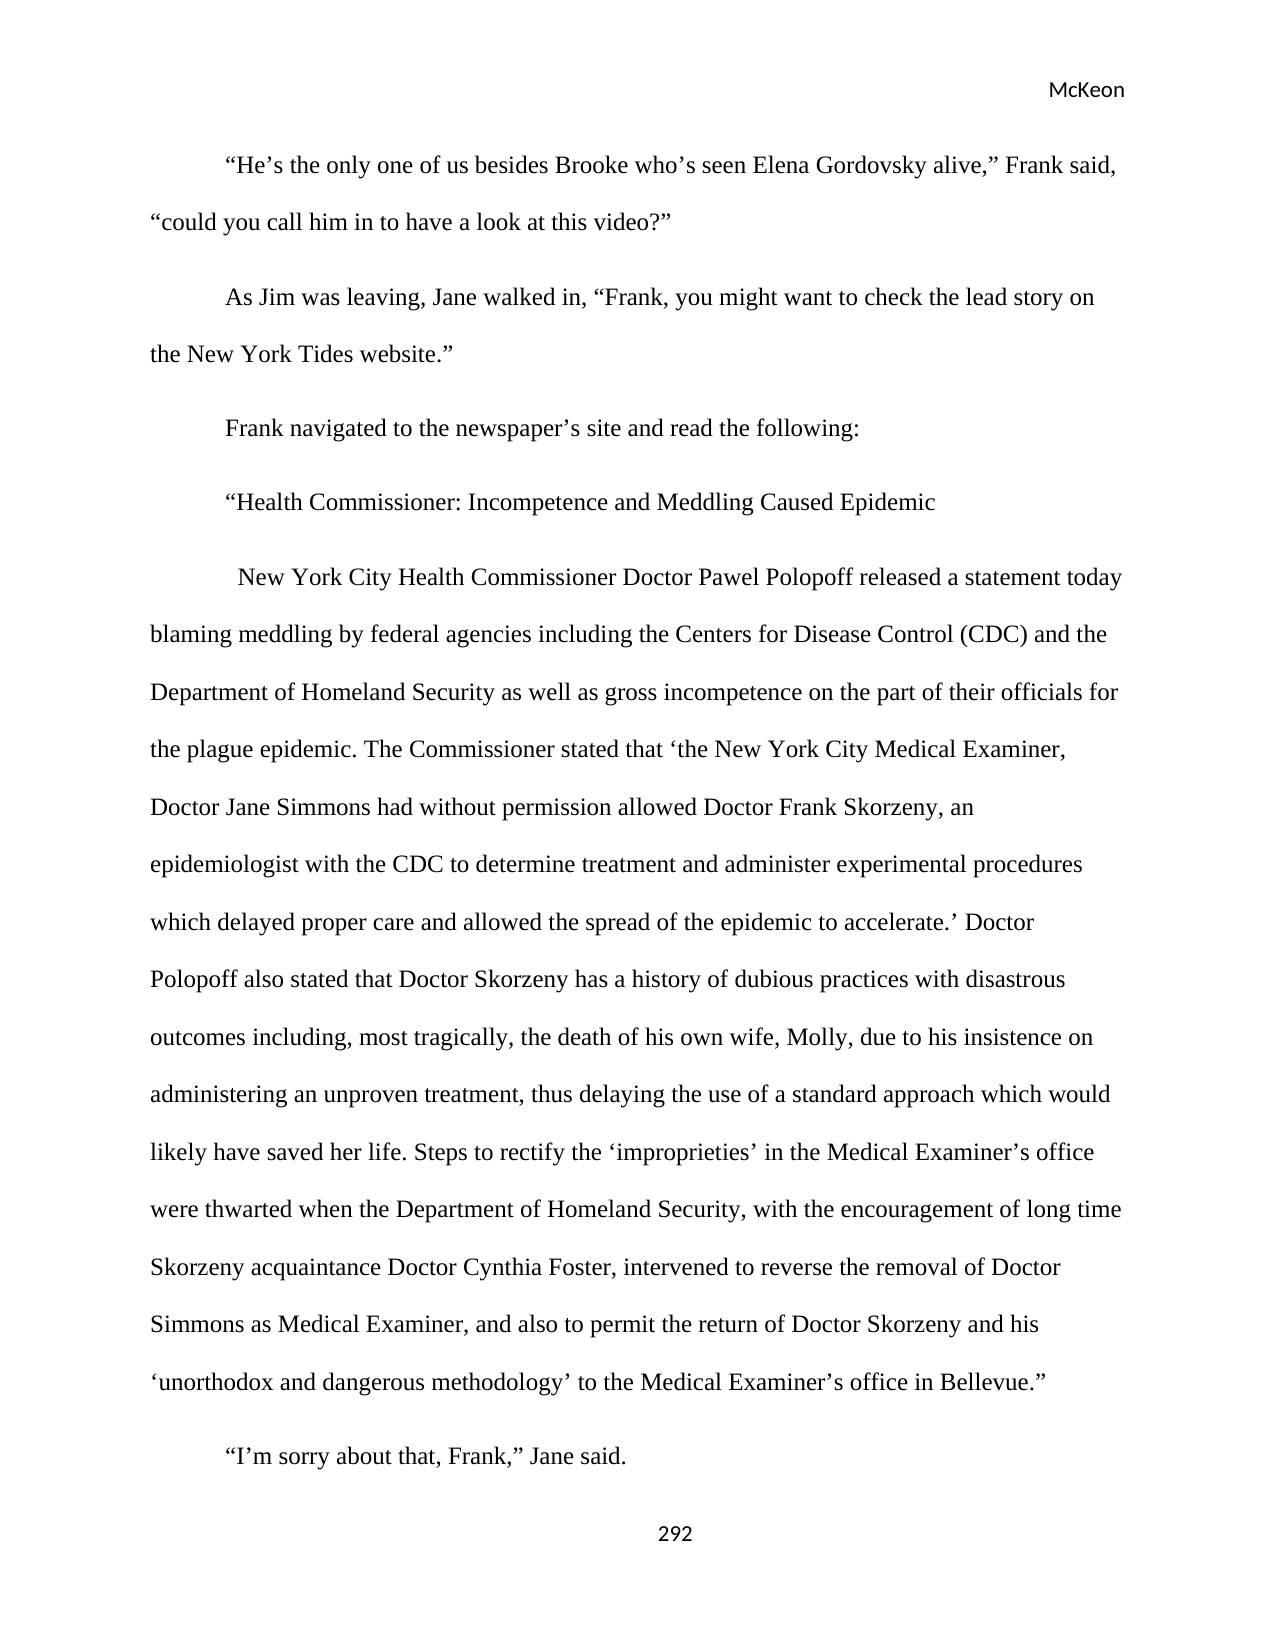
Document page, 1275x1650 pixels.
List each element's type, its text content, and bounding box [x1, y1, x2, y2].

text As Jim was leaving, Jane walked in, “Frank, you might want to check the lead story on the New York Tides website.” [150, 282, 1125, 368]
text “He’s the only one of us besides Brooke who’s seen Elena Gordovsky alive,” Frank said, “could you call him in to have a look at this video?” [150, 150, 1125, 236]
text “Health Commissioner: Incompetence and Meddling Caused Epidemic [150, 487, 1125, 516]
text Frank navigated to the newspaper’s site and read the following: [150, 413, 1125, 442]
text New York City Health Commissioner Doctor Pawel Polopoff released a statement today blaming meddling by federal agencies including the Centers for Disease Control (CDC) and the Department of Homeland Security as well as gross incompetence on the part of their officials for the plague epidemic. The Commissioner stated that ‘the New York City Medical Examiner, Doctor Jane Simmons had without permission allowed Doctor Frank Skorzeny, an epidemiologist with the CDC to determine treatment and administer experimental procedures which delayed proper care and allowed the spread of the epidemic to accelerate.’ Doctor Polopoff also stated that Doctor Skorzeny has a history of dubious practices with disastrous outcomes including, most tragically, the death of his own wife, Molly, due to his insistence on administering an unproven treatment, thus delaying the use of a standard approach which would likely have saved her life. Steps to rectify the ‘improprieties’ in the Medical Examiner’s office were thwarted when the Department of Homeland Security, with the encouragement of long time Skorzeny acquaintance Doctor Cynthia Foster, intervened to reverse the removal of Doctor Simmons as Medical Examiner, and also to permit the return of Doctor Skorzeny and his ‘unorthodox and dangerous methodology’ to the Medical Examiner’s office in Bellevue.” [150, 562, 1125, 1395]
text “I’m sorry about that, Frank,” Jane said. [150, 1441, 1125, 1469]
